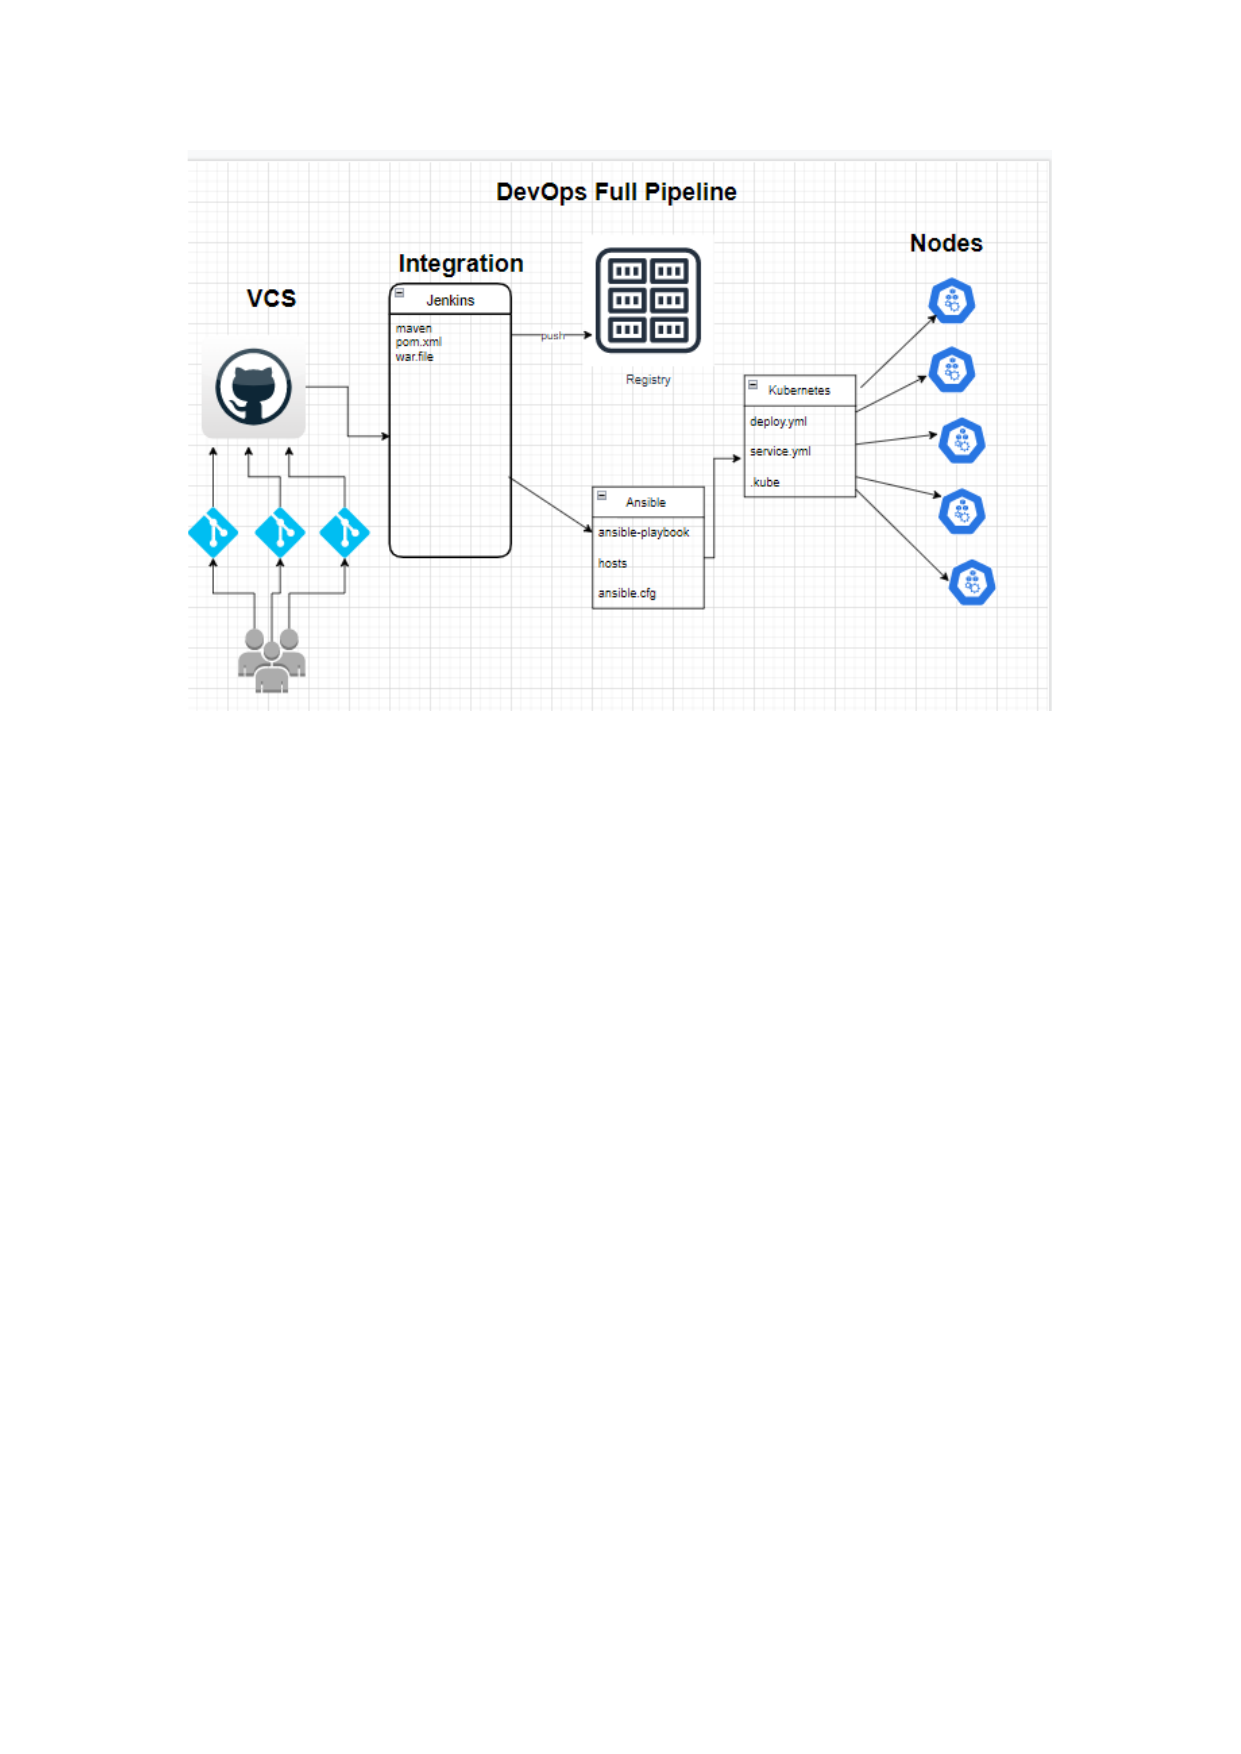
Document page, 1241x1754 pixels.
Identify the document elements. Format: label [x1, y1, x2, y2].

picture [187, 150, 1052, 711]
